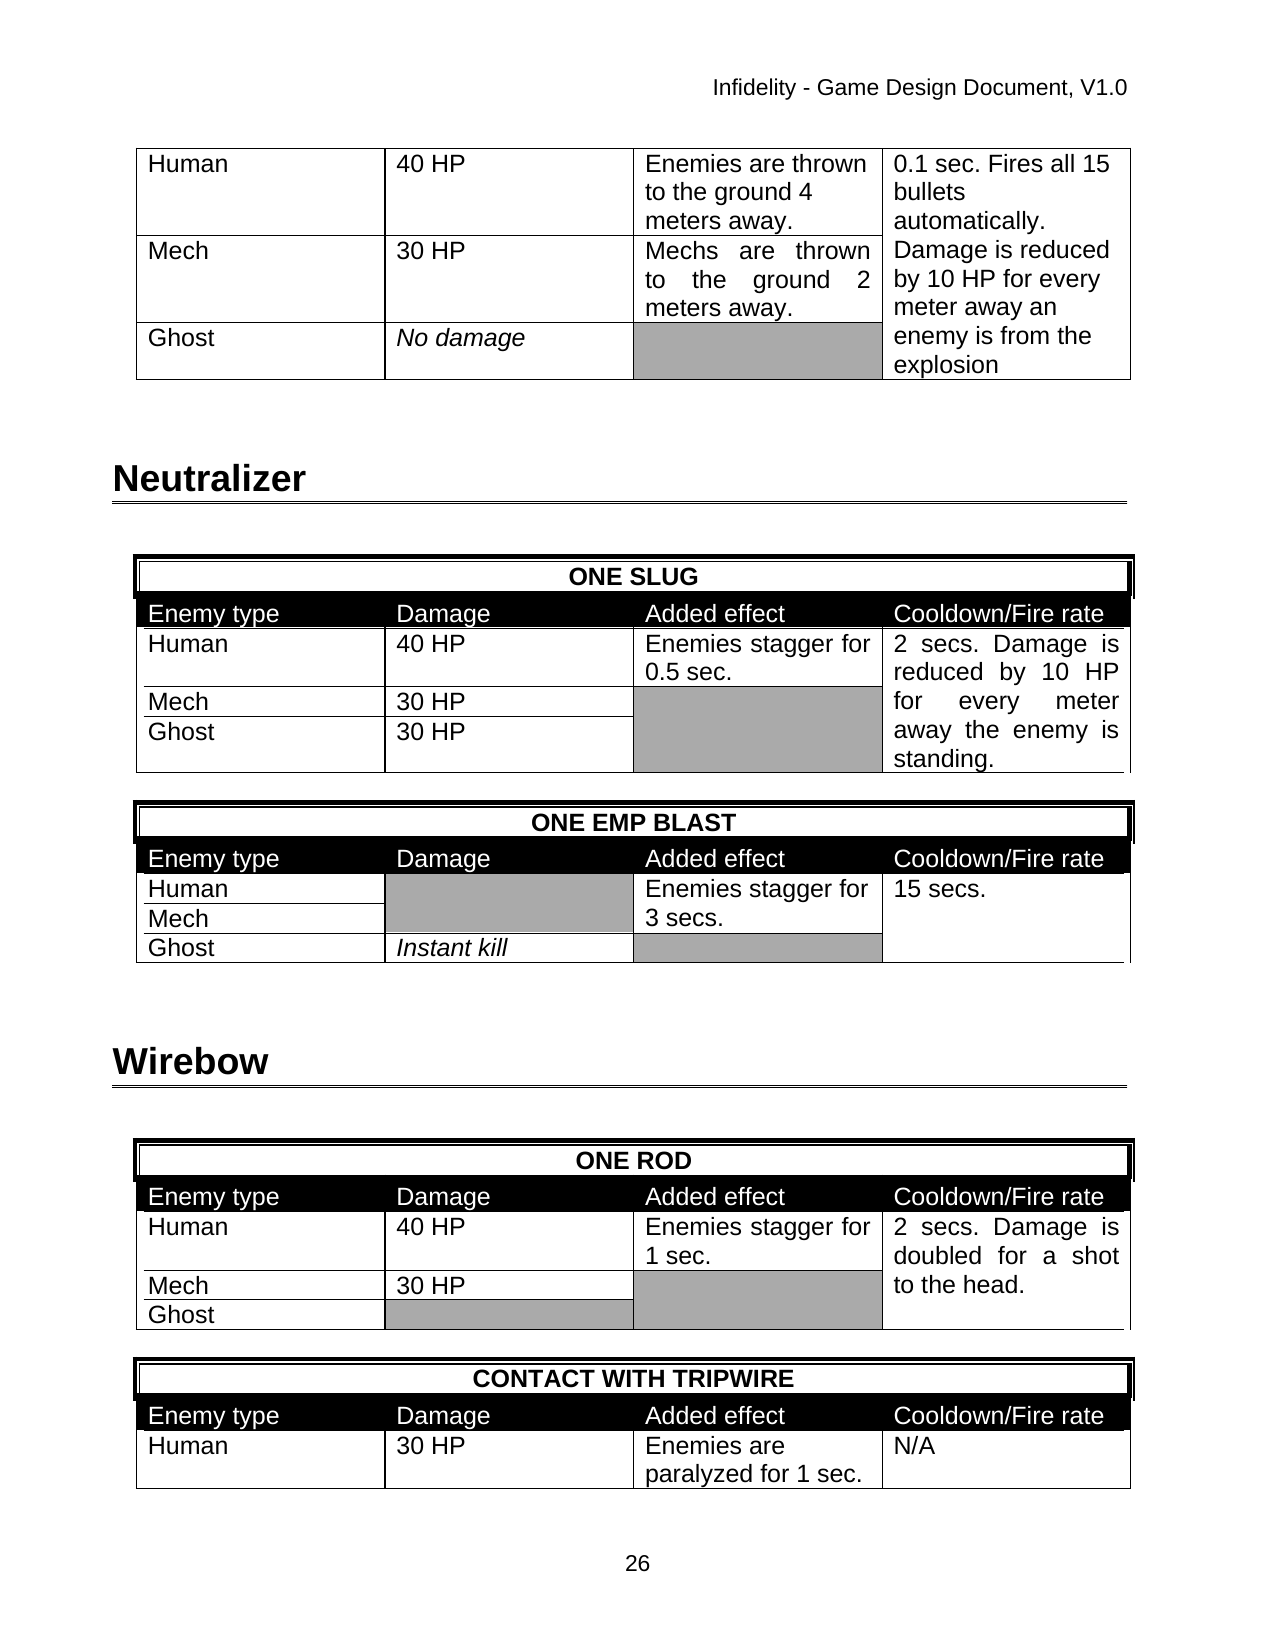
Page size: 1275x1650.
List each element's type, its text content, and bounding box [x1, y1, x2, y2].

subtitle Neutralizer [112, 456, 1127, 501]
table_cell [634, 323, 882, 379]
table_cell Instant kill [386, 934, 633, 962]
table_cell Enemies stagger for 0.5 sec. [634, 629, 882, 686]
table_cell Damage [386, 844, 633, 873]
table_cell Enemies are paralyzed for 1 sec. [634, 1431, 882, 1488]
table_cell Mech [137, 903, 384, 932]
table_cell Ghost [137, 933, 384, 962]
table_cell 40 HP [386, 1212, 633, 1269]
table_cell [386, 1300, 633, 1329]
table_cell Enemy type [137, 591, 384, 627]
table_cell Human [137, 149, 384, 235]
table_cell Ghost [137, 323, 384, 379]
table_header ONE ROD [140, 1146, 1127, 1174]
table_cell 30 HP [386, 687, 633, 716]
table_cell Enemies stagger for 1 sec. [634, 1212, 882, 1269]
table_cell 2 secs. Damage is reduced by 10 HP for every meter away the enemy is standing. [883, 628, 1130, 772]
table_cell Enemies are thrown to the ground 4 meters away. [634, 149, 882, 235]
table_cell N/A [883, 1430, 1130, 1488]
table_cell [386, 874, 633, 932]
table_cell Added effect [634, 1401, 882, 1430]
table_cell Enemies stagger for 3 secs. [634, 874, 882, 932]
table_cell Cooldown/Fire rate [883, 591, 1130, 627]
table_cell Mech [137, 686, 384, 716]
table_cell Cooldown/Fire rate [883, 1393, 1130, 1430]
table_cell Mechs are thrown to the ground 2 meters away. [634, 236, 882, 322]
table_cell Added effect [634, 599, 882, 627]
table_cell Ghost [137, 1299, 384, 1329]
table_cell Cooldown/Fire rate [883, 1175, 1130, 1211]
table_cell Human [137, 628, 384, 686]
table_cell Human [137, 1211, 384, 1269]
table_cell Mech [137, 1270, 384, 1299]
table_cell [634, 1271, 882, 1329]
table_cell 15 secs. [883, 873, 1130, 962]
table_cell Damage [386, 599, 633, 627]
table_header ONE SLUG [140, 562, 1127, 591]
table_cell Mech [137, 236, 384, 322]
table_cell 30 HP [386, 1271, 633, 1299]
table_header CONTACT WITH TRIPWIRE [140, 1365, 1127, 1393]
table_cell Damage [386, 1182, 633, 1211]
table_cell No damage [386, 323, 633, 379]
table_cell Enemy type [137, 1175, 384, 1211]
table_cell 30 HP [386, 717, 633, 772]
table_cell 0.1 sec. Fires all 15 bullets automatically. Damage is reduced by 10 HP for every meter away an enemy is from the explosion [883, 149, 1130, 379]
table_cell Ghost [137, 716, 384, 772]
table_cell 30 HP [386, 1431, 633, 1488]
table_cell Damage [386, 1401, 633, 1430]
table_cell 30 HP [386, 236, 633, 322]
table_cell 40 HP [386, 149, 633, 235]
table_cell [634, 687, 882, 772]
table_cell Human [137, 873, 384, 903]
table_cell [634, 934, 882, 962]
table_cell Human [137, 1430, 384, 1488]
table_cell 2 secs. Damage is doubled for a shot to the head. [883, 1211, 1130, 1329]
table_cell Enemy type [137, 1393, 384, 1430]
table_cell 40 HP [386, 629, 633, 686]
table_cell Added effect [634, 844, 882, 873]
table_header ONE EMP BLAST [140, 808, 1127, 836]
table_cell Cooldown/Fire rate [883, 836, 1130, 873]
table_cell Enemy type [137, 836, 384, 873]
subtitle Wirebow [112, 1039, 1127, 1085]
table_cell Added effect [634, 1182, 882, 1211]
